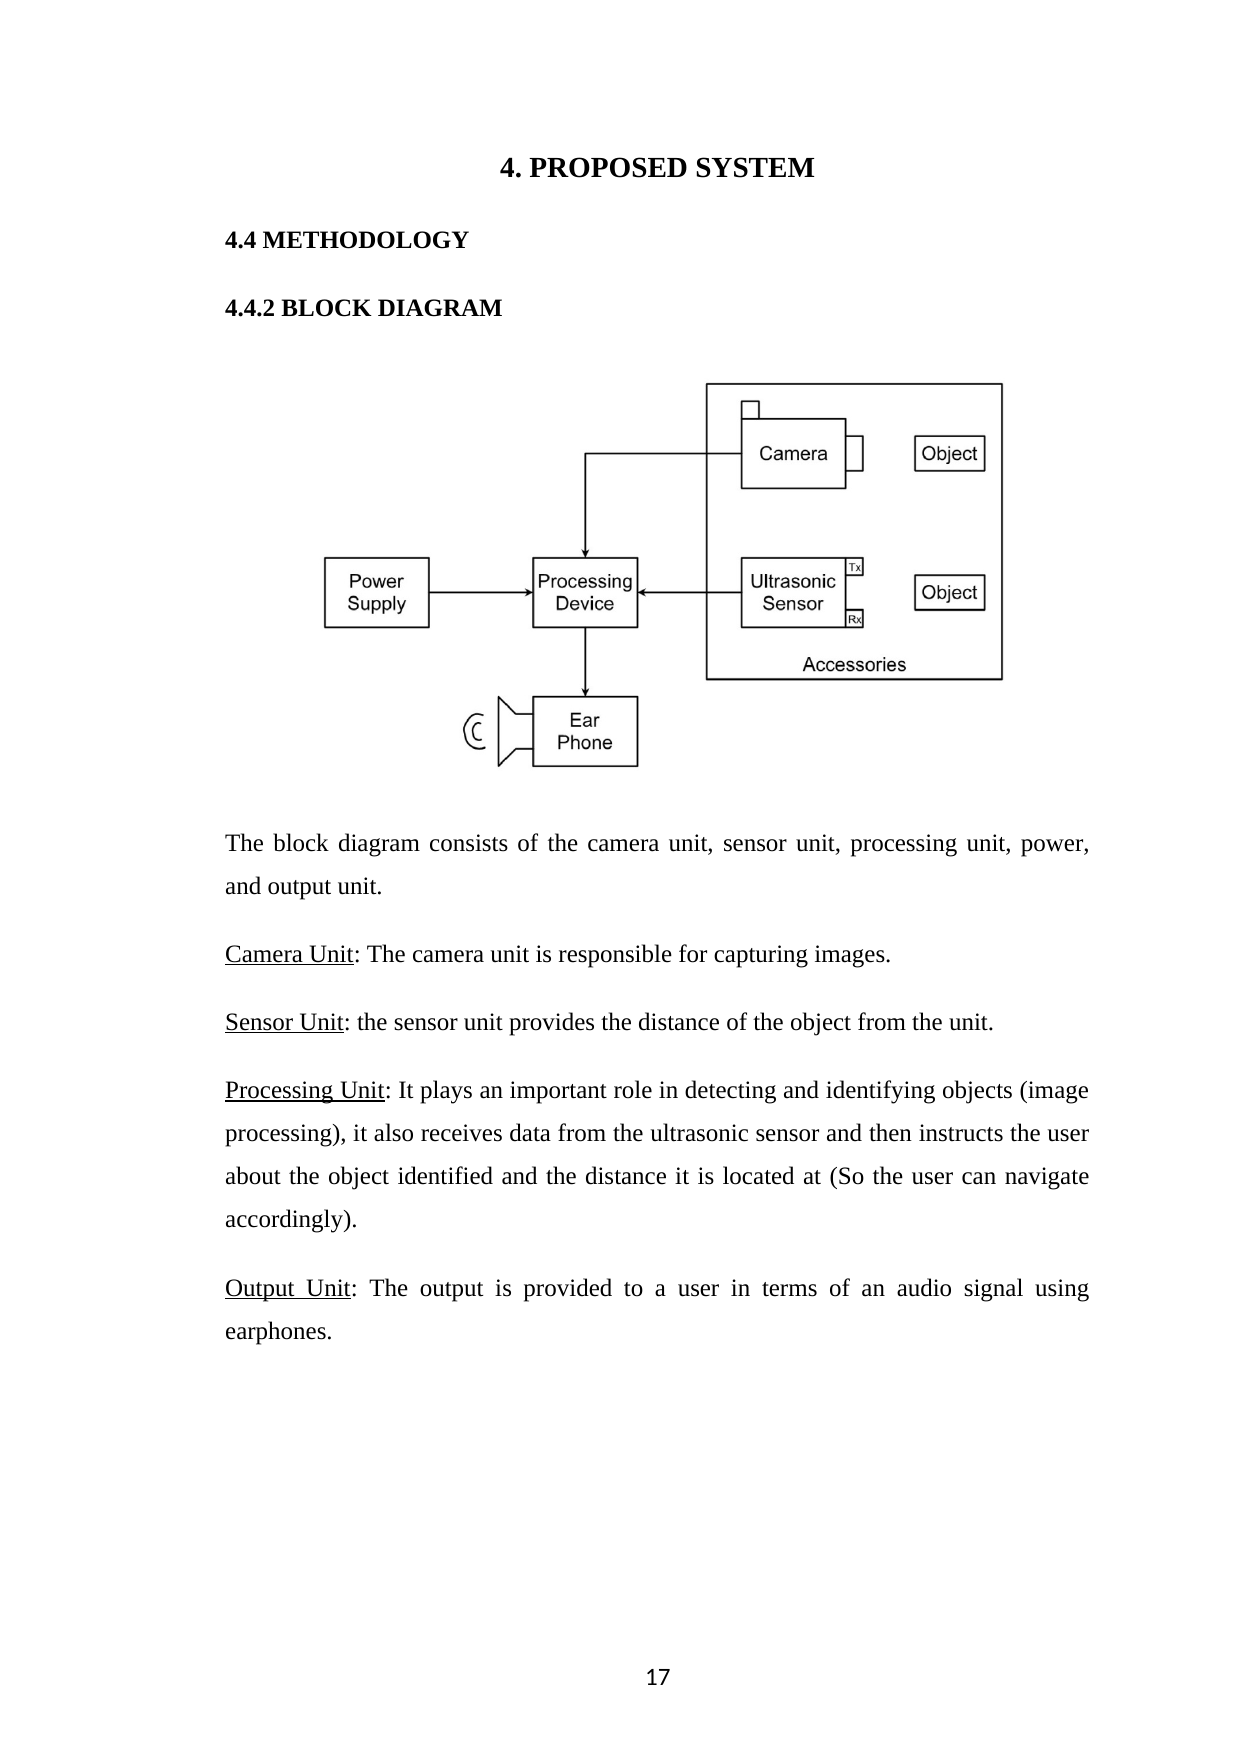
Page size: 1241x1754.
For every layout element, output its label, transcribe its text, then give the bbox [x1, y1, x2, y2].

picture [273, 361, 1042, 790]
text Processing Unit: It plays an important role in detecting and identifying objects (image processing), it also receives data from the ultrasonic sensor and then instructs the user about the object identified and the distance it is located at (So the user can navigate accordingly). [225, 1075, 1090, 1233]
text Output Unit: The output is provided to a user in terms of an audio signal using earphones. [225, 1273, 1090, 1344]
text Camera Unit: The camera unit is responsible for capturing images. [225, 939, 1090, 968]
text 4.4 Methodology [225, 225, 1090, 254]
text Sensor Unit: the sensor unit provides the distance of the object from the unit. [225, 1007, 1090, 1036]
text 4.4.2 BLOCK DIAGRAM [225, 293, 1090, 322]
text 4. Proposed System [225, 150, 1090, 183]
text The block diagram consists of the camera unit, sensor unit, processing unit, power, and output unit. [225, 828, 1090, 899]
